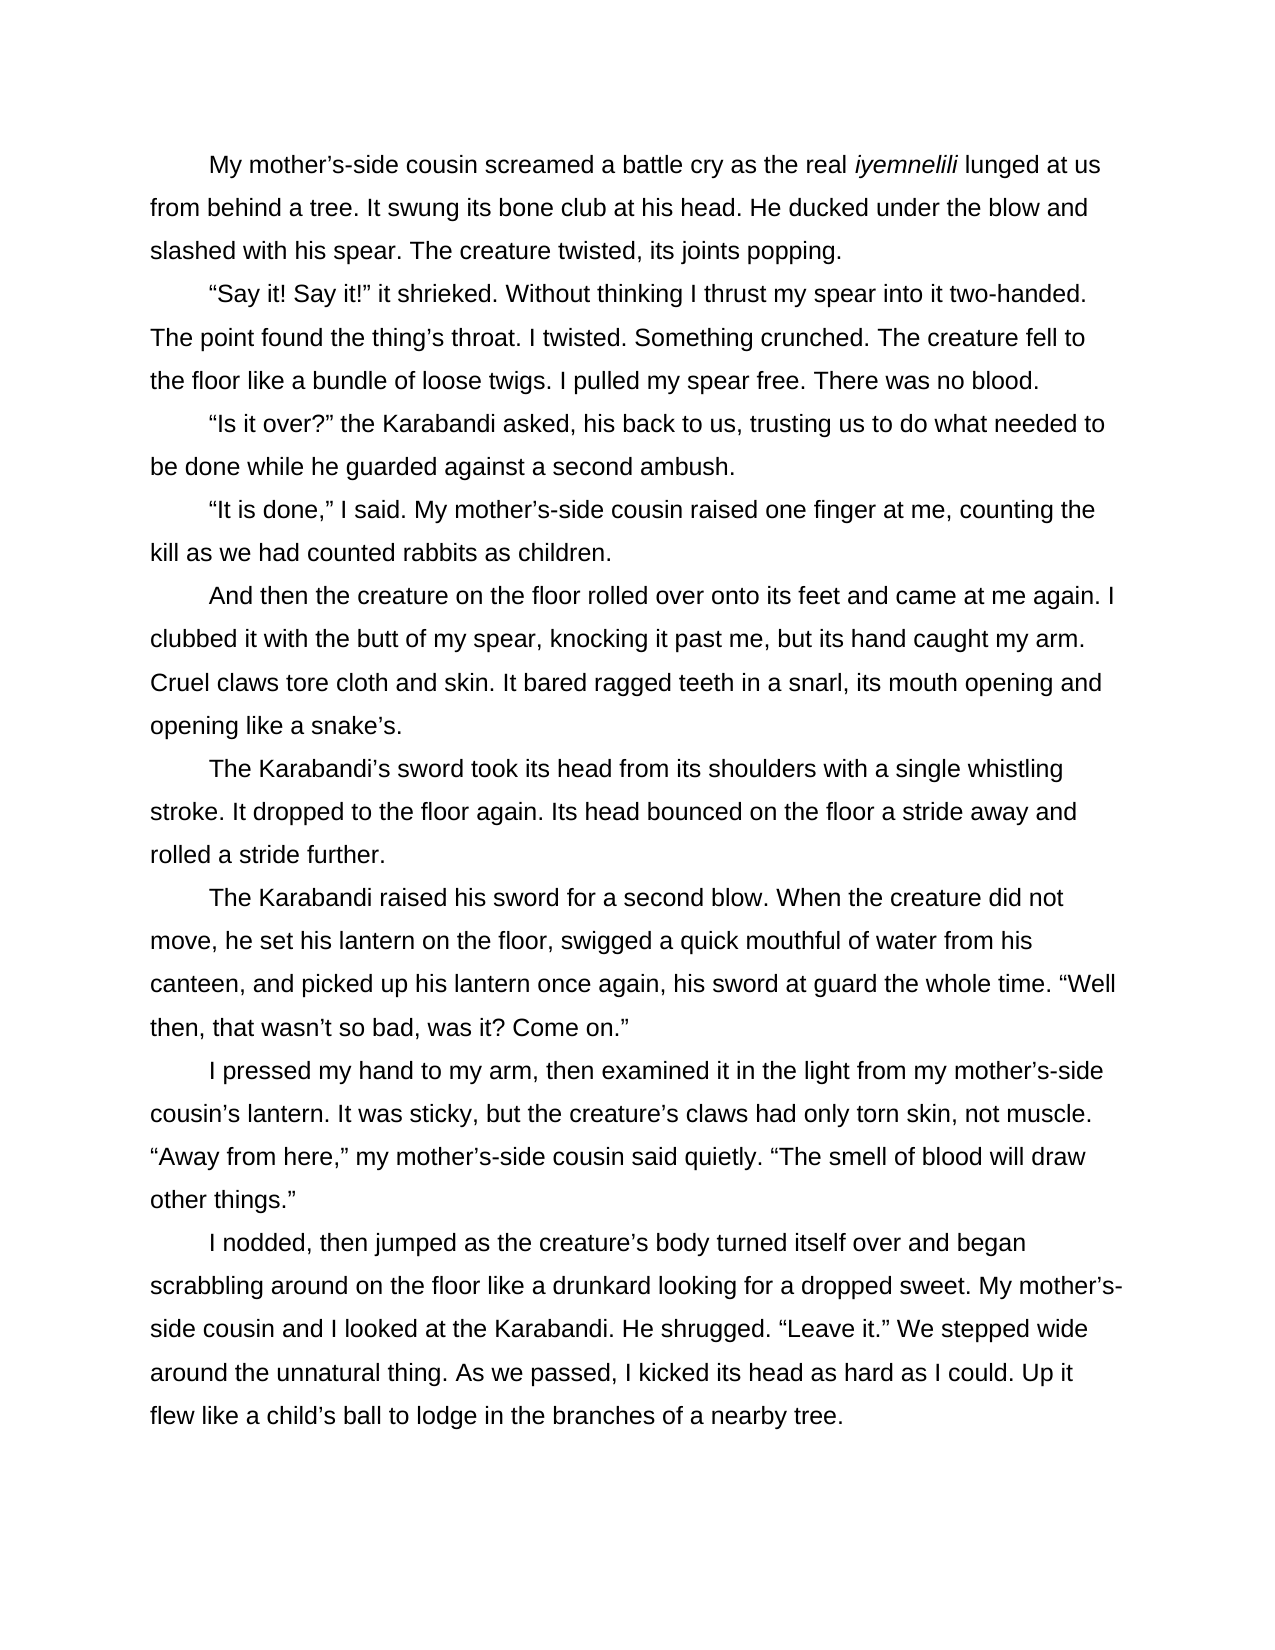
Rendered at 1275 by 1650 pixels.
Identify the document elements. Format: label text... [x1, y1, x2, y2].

text I pressed my hand to my arm, then examined it in the light from my mother’s-side cousin’s lantern. It was sticky, but the creature’s claws had only torn skin, not muscle. “Away from here,” my mother’s-side cousin said quietly. “The smell of blood will draw other things.” [150, 1056, 1125, 1214]
text “It is done,” I said. My mother’s-side cousin raised one finger at me, counting the kill as we had counted rabbits as children. [150, 495, 1125, 567]
text “Is it over?” the Karabandi asked, his back to us, trusting us to do what needed to be done while he guarded against a second ambush. [150, 409, 1125, 481]
text The Karabandi’s sword took its head from its shoulders with a single whistling stroke. It dropped to the floor again. Its head bounced on the floor a stride away and rolled a stride further. [150, 754, 1125, 869]
text “Say it! Say it!” it shrieked. Without thinking I thrust my spear into it two-handed. The point found the thing’s throat. I twisted. Something crunched. The creature fell to the floor like a bundle of loose twigs. I pulled my spear free. There was no blood. [150, 279, 1125, 394]
text The Karabandi raised his sword for a second blow. When the creature did not move, he set his lantern on the floor, swigged a quick mouthful of water from his canteen, and picked up his lantern once again, his sword at guard the whole time. “Well then, that wasn’t so bad, was it? Come on.” [150, 883, 1125, 1041]
text My mother’s-side cousin screamed a battle cry as the real iyemnelili lunged at us from behind a tree. It swung its bone club at his head. He ducked under the blow and slashed with his spear. The creature twisted, its joints popping. [150, 150, 1125, 265]
text I nodded, then jumped as the creature’s body turned itself over and began scrabbling around on the floor like a drunkard looking for a dropped sweet. My mother’s-side cousin and I looked at the Karabandi. He shrugged. “Leave it.” We stepped wide around the unnatural thing. As we passed, I kicked its head as hard as I could. Up it flew like a child’s ball to lodge in the branches of a nearby tree. [150, 1228, 1125, 1429]
text And then the creature on the floor rolled over onto its feet and came at me again. I clubbed it with the butt of my spear, knocking it past me, but its hand caught my arm. Cruel claws tore cloth and skin. It bared ragged teeth in a snarl, its mouth opening and opening like a snake’s. [150, 581, 1125, 739]
